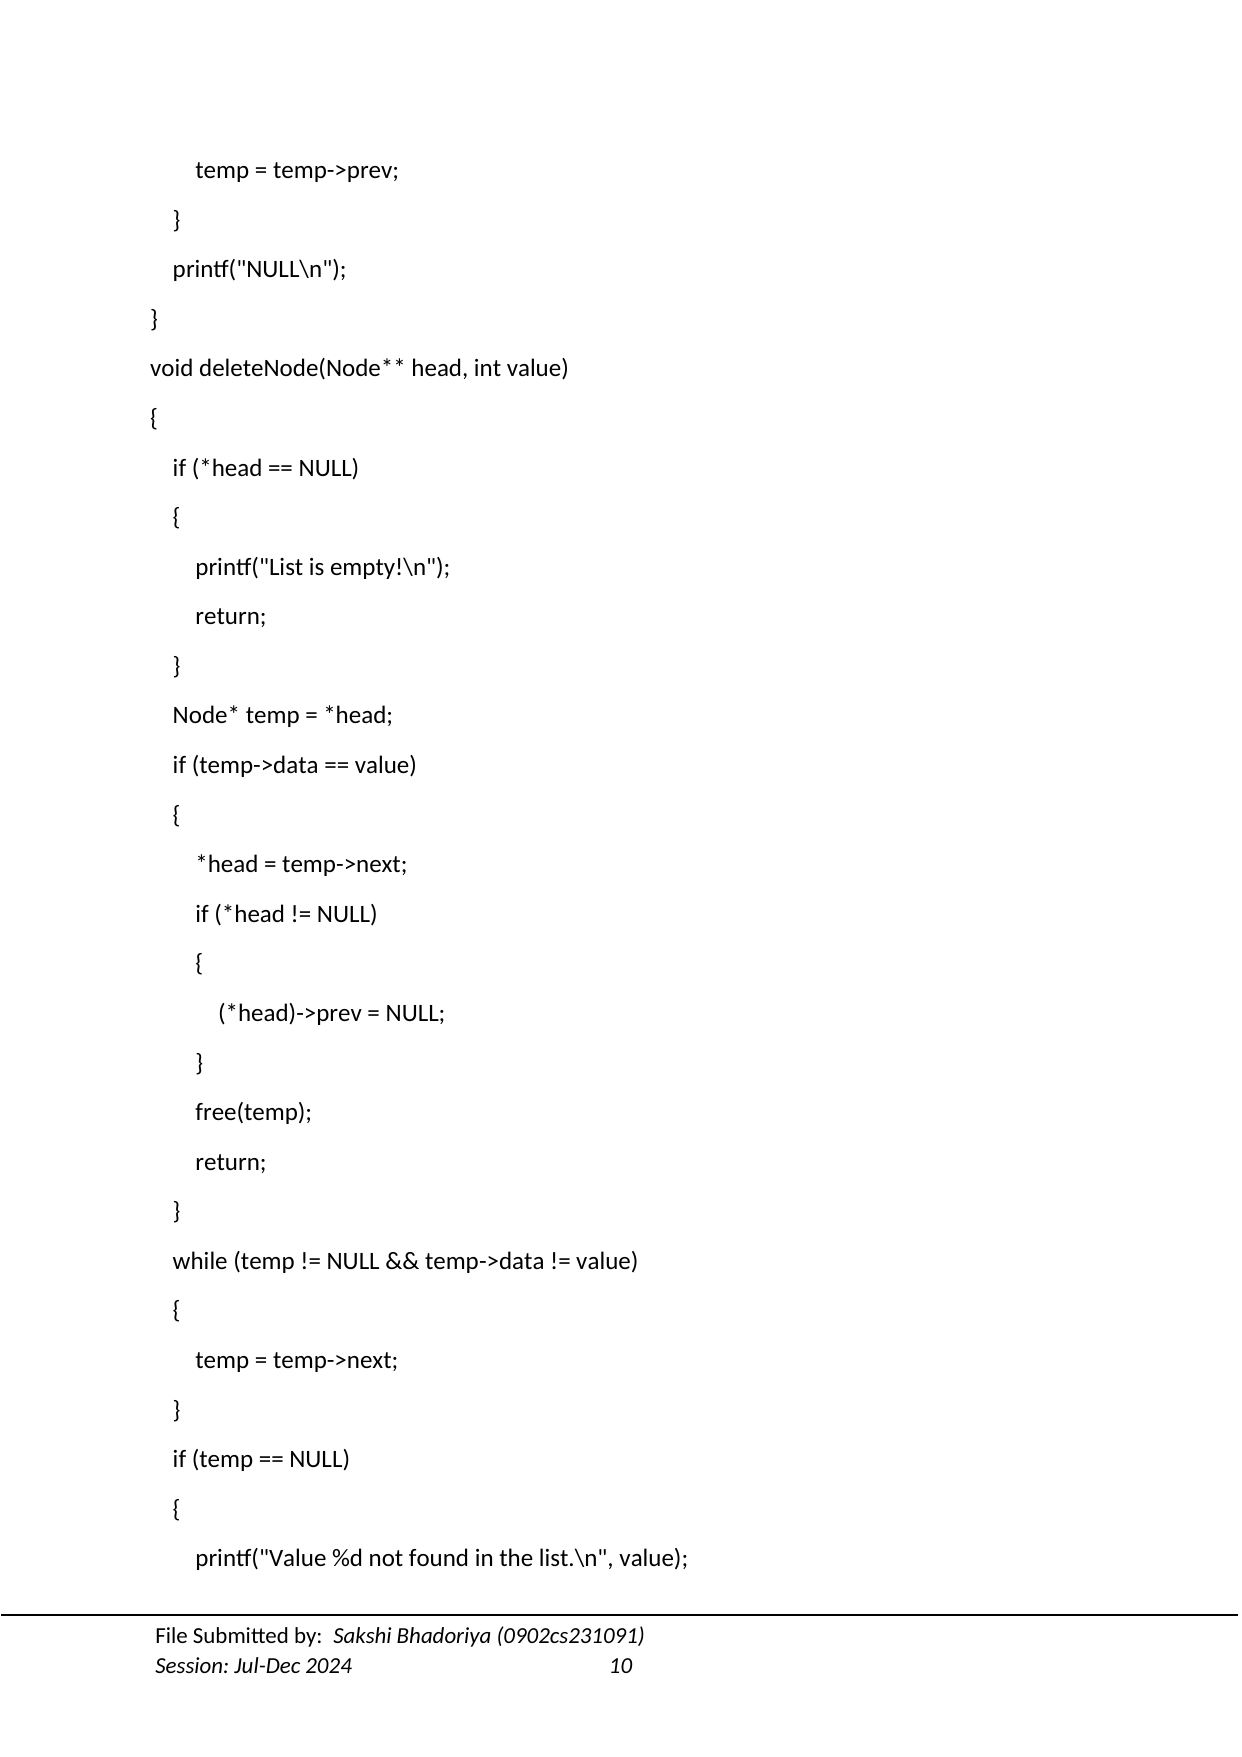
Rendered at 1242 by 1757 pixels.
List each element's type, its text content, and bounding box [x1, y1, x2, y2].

text { [150, 948, 1089, 978]
text if (temp->data == value) [150, 749, 1089, 780]
text { [150, 799, 1089, 829]
text while (temp != NULL && temp->data != value) [150, 1245, 1089, 1276]
text return; [150, 601, 1089, 631]
text if (temp == NULL) [150, 1443, 1089, 1474]
text } [150, 204, 1089, 234]
text return; [150, 1146, 1089, 1176]
text printf("Value %d not found in the list.\n", value); [150, 1543, 1089, 1573]
text { [150, 1295, 1089, 1325]
text printf("NULL\n"); [150, 253, 1089, 284]
text } [150, 303, 1089, 333]
text temp = temp->prev; [150, 154, 1089, 185]
text if (*head == NULL) [150, 452, 1089, 482]
text printf("List is empty!\n"); [150, 551, 1089, 581]
text { [150, 501, 1089, 532]
text } [150, 1394, 1089, 1424]
text } [150, 1196, 1089, 1226]
text Node* temp = *head; [150, 700, 1089, 730]
text } [150, 650, 1089, 681]
text (*head)->prev = NULL; [150, 997, 1089, 1028]
text free(temp); [150, 1096, 1089, 1127]
text if (*head != NULL) [150, 898, 1089, 928]
text temp = temp->next; [150, 1344, 1089, 1375]
text { [150, 1493, 1089, 1523]
text } [150, 1047, 1089, 1077]
text { [150, 402, 1089, 433]
text *head = temp->next; [150, 848, 1089, 879]
text void deleteNode(Node** head, int value) [150, 353, 1089, 383]
